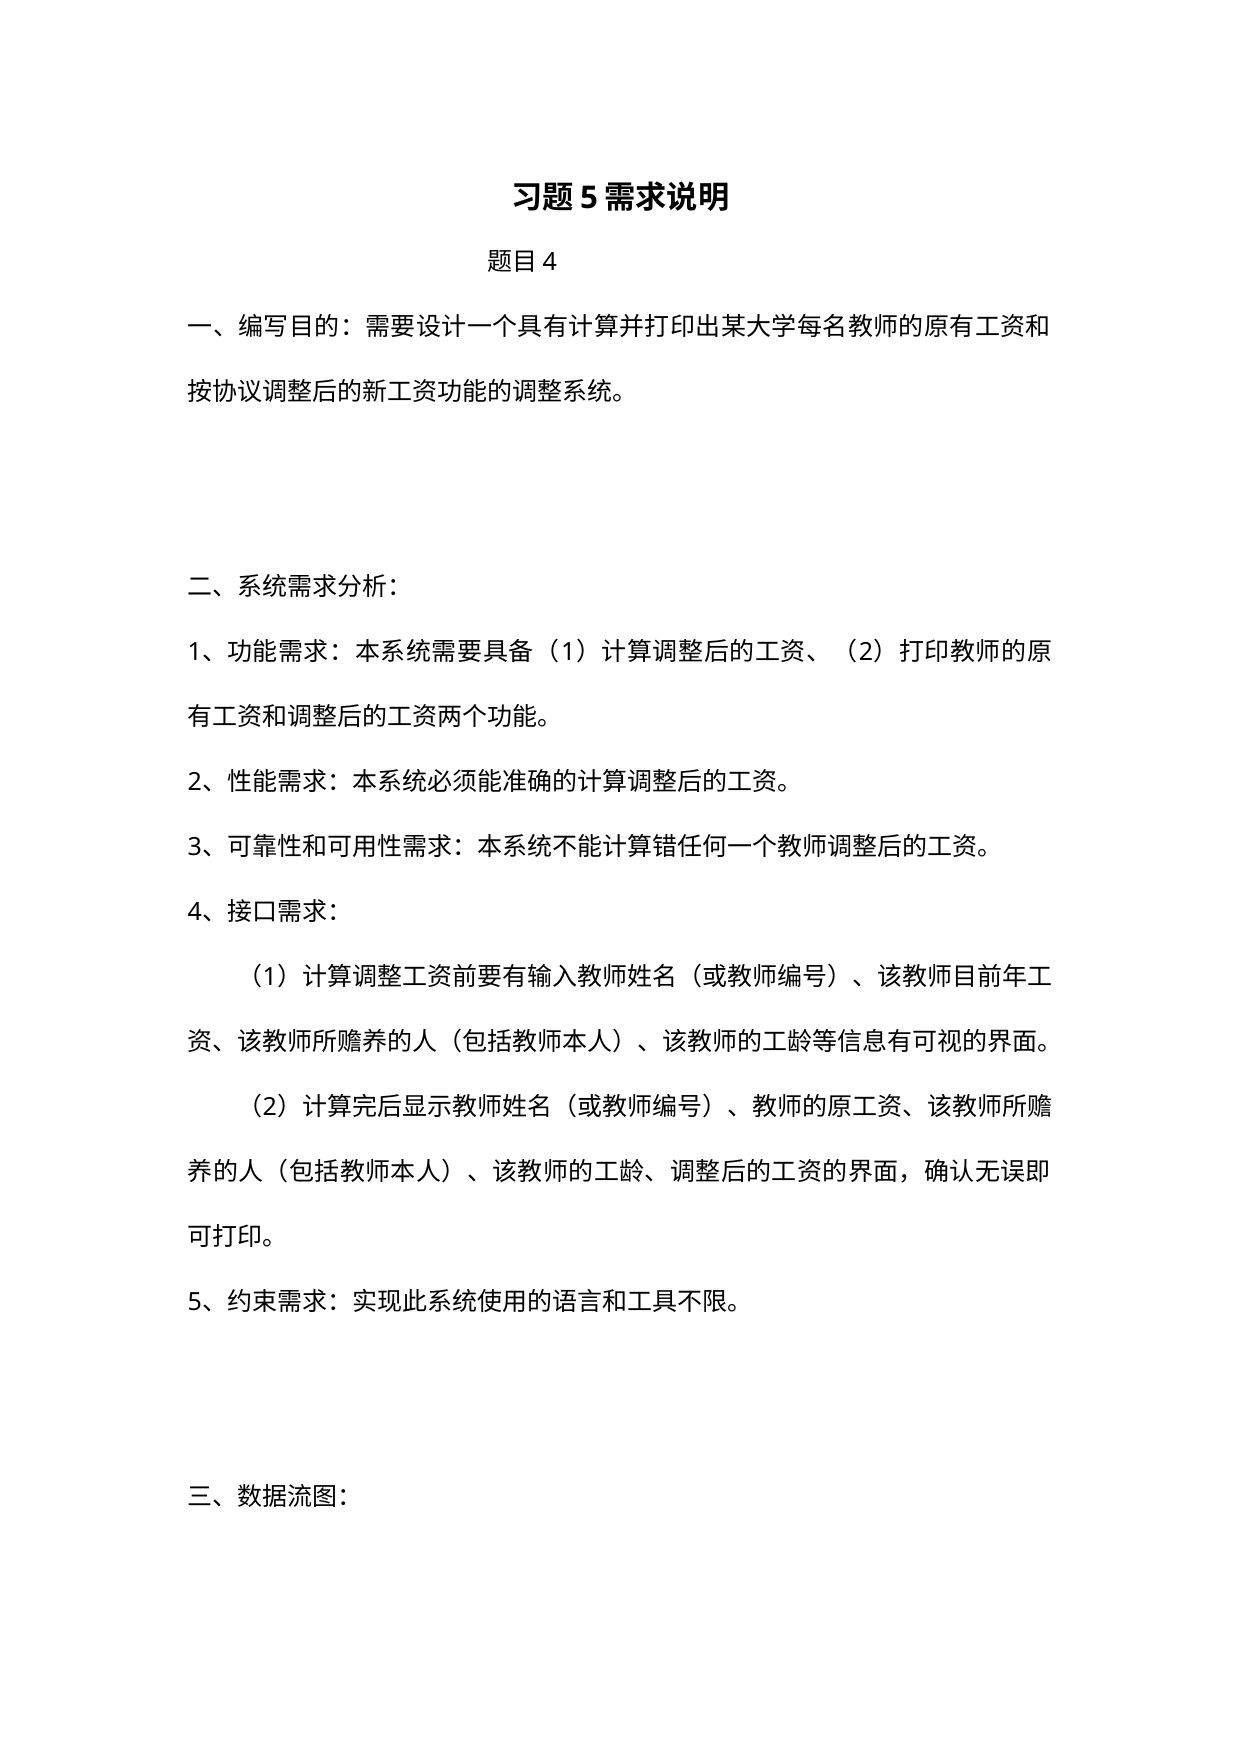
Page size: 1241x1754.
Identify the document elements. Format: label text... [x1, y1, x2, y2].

list 计算完后显示教师姓名（或教师编号）、教师的原工资、该教师所赡养的人（包括教师本人）、该教师的工龄、调整后的工资的界面，确认无误即可打印。 [187, 1072, 1053, 1267]
list 接口需求： [187, 877, 1053, 942]
text 习题5需求说明 [187, 162, 1053, 227]
list 三、数据流图： [187, 1462, 1053, 1527]
list 性能需求：本系统必须能准确的计算调整后的工资。 [187, 747, 1053, 812]
list 计算调整工资前要有输入教师姓名（或教师编号）、该教师目前年工资、该教师所赡养的人（包括教师本人）、该教师的工龄等信息有可视的界面。 [187, 942, 1053, 1072]
list 可靠性和可用性需求：本系统不能计算错任何一个教师调整后的工资。 [187, 812, 1053, 877]
text 二、系统需求分析： [187, 552, 1053, 617]
text 题目4 [187, 227, 1053, 292]
list 功能需求：本系统需要具备（1）计算调整后的工资、（2）打印教师的原有工资和调整后的工资两个功能。 [187, 617, 1053, 747]
list 约束需求：实现此系统使用的语言和工具不限。 [187, 1267, 1053, 1332]
text 一、编写目的：需要设计一个具有计算并打印出某大学每名教师的原有工资和按协议调整后的新工资功能的调整系统。 [187, 292, 1053, 422]
